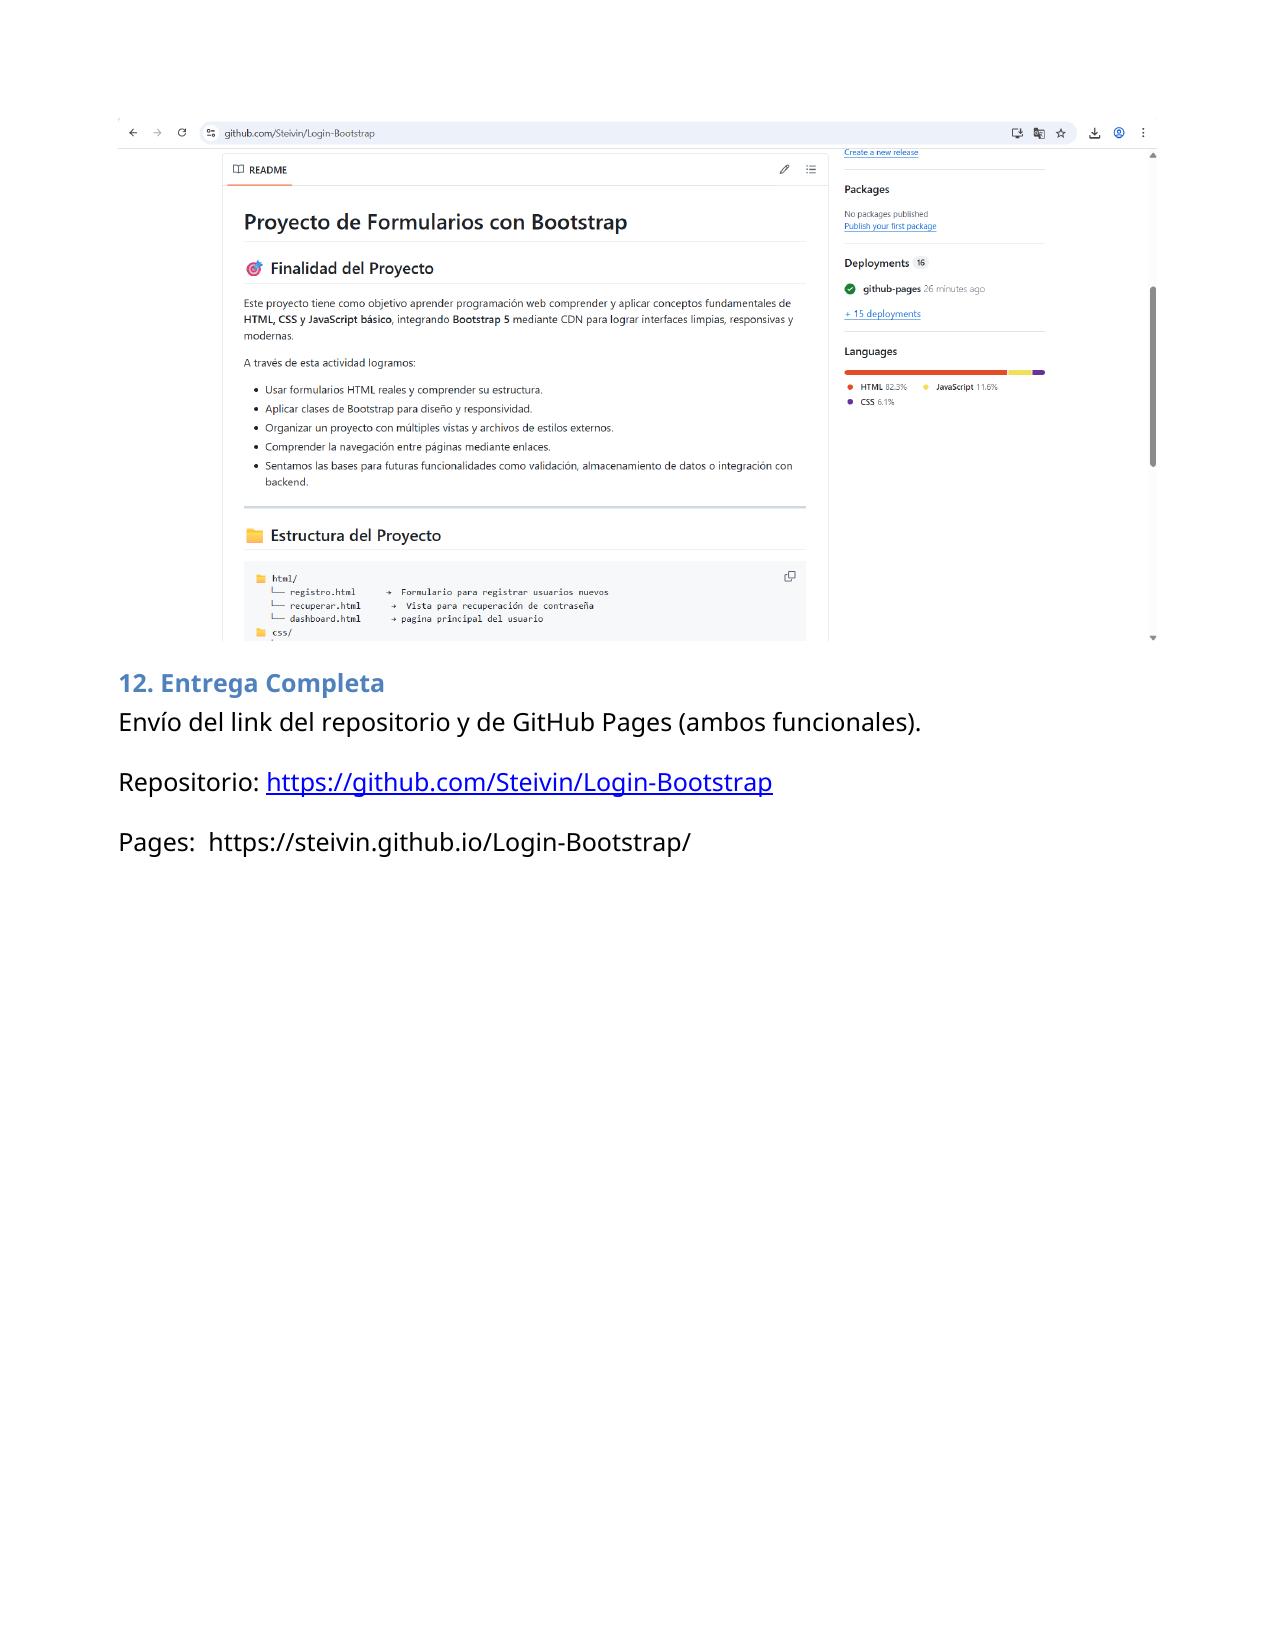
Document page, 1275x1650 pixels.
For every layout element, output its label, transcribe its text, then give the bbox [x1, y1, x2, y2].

picture [118, 118, 1157, 641]
text Repositorio: https://github.com/Steivin/Login-Bootstrap [118, 764, 1157, 799]
text Pages: https://steivin.github.io/Login-Bootstrap/ [118, 824, 1157, 859]
text Envío del link del repositorio y de GitHub Pages (ambos funcionales). [118, 704, 1157, 739]
subtitle 12. Entrega Completa [118, 665, 1157, 699]
